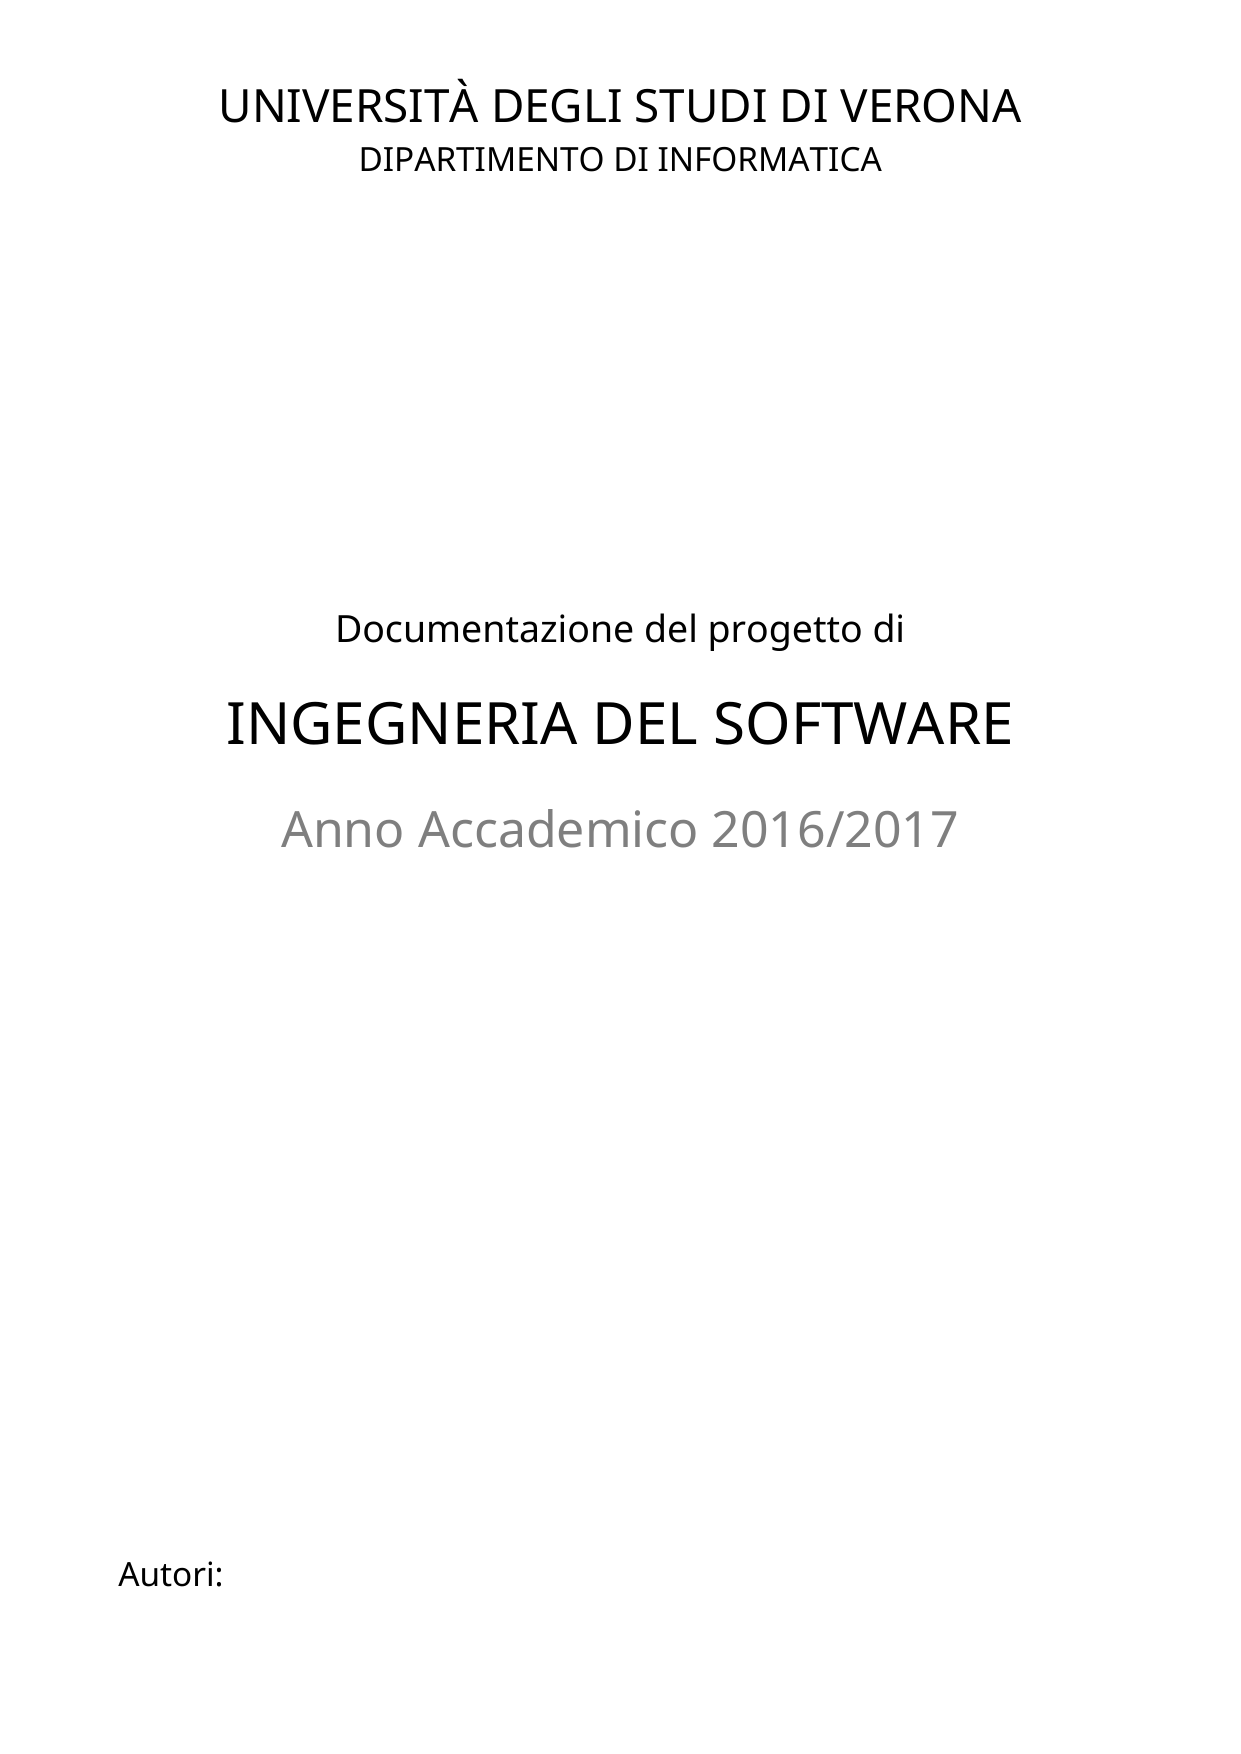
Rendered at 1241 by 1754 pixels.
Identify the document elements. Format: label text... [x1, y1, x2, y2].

text INGEGNERIA DEL SOFTWARE [118, 682, 1122, 762]
text Autori: [118, 1551, 1122, 1596]
text Anno Accademico 2016/2017 [118, 794, 1122, 862]
text Documentazione del progetto di [118, 603, 1122, 654]
